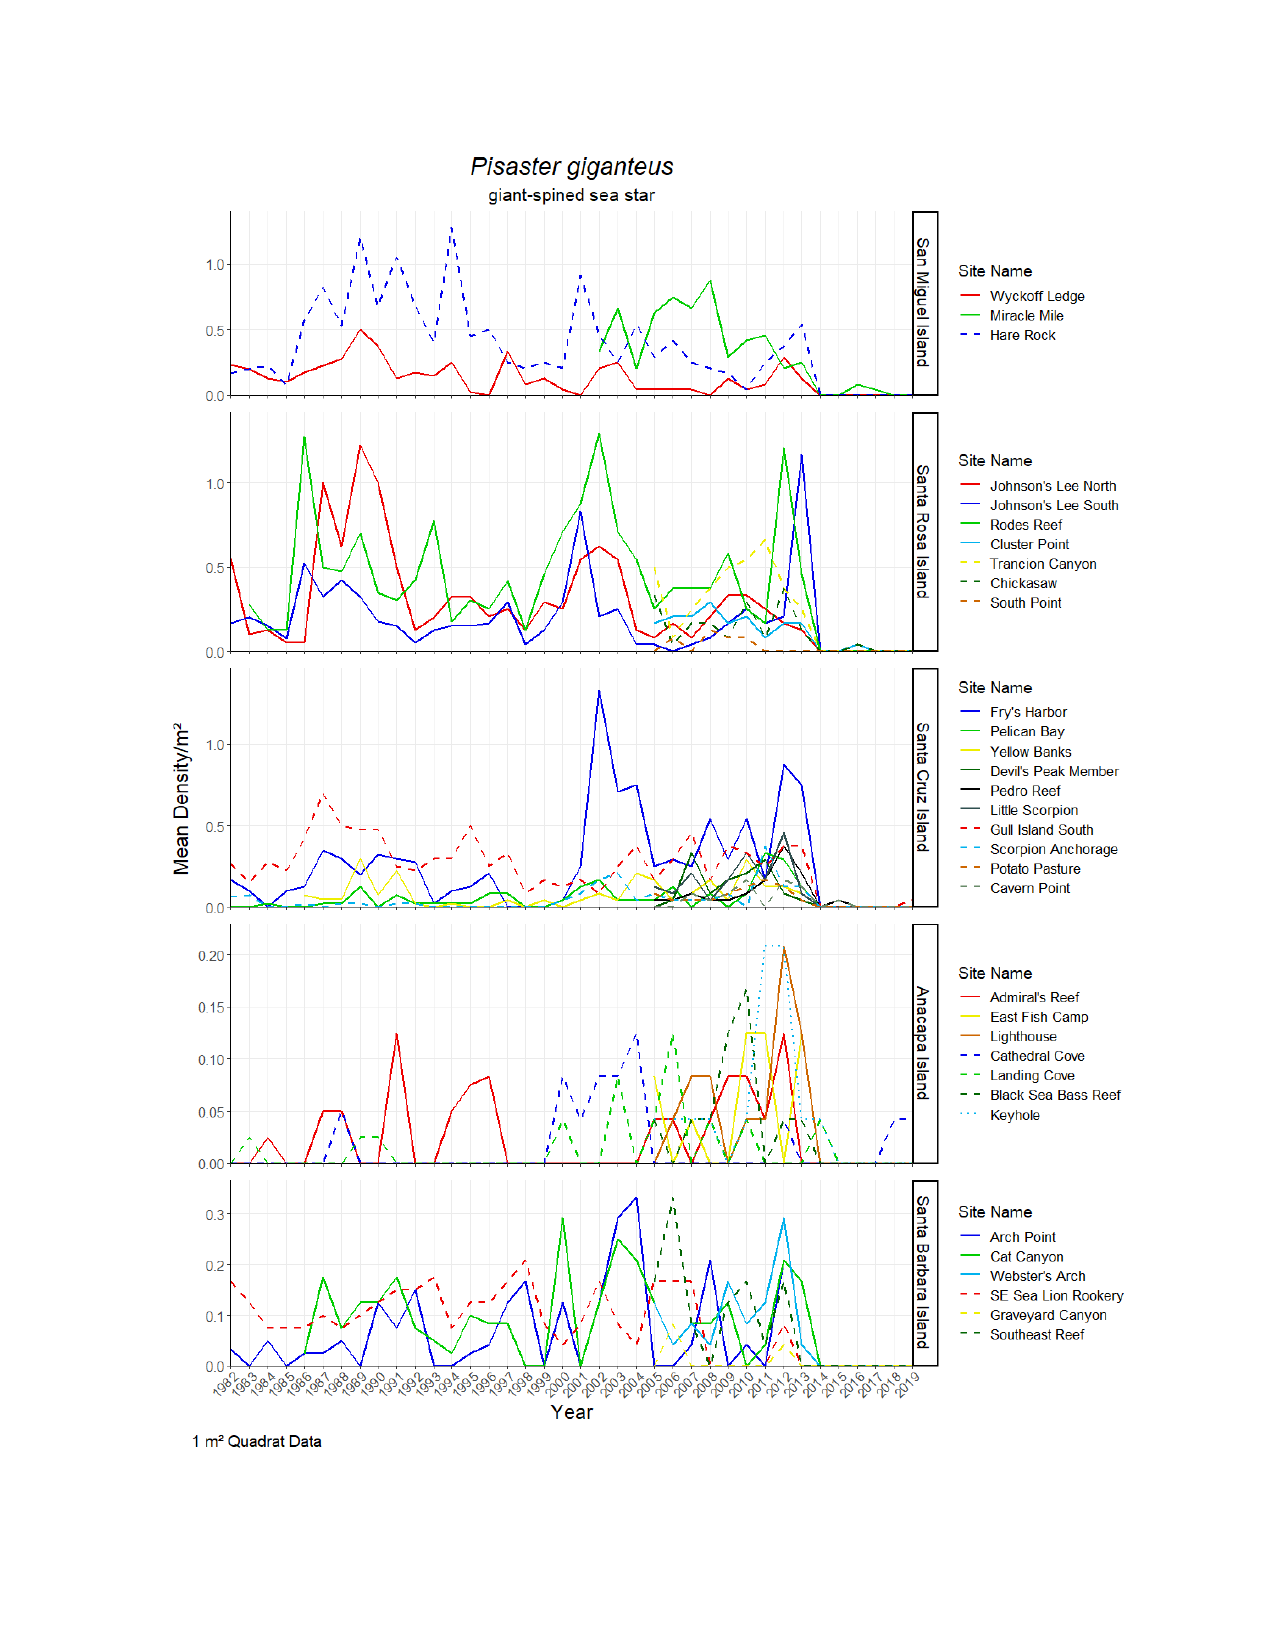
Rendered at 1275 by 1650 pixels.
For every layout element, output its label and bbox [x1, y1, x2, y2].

picture [168, 150, 1144, 1450]
